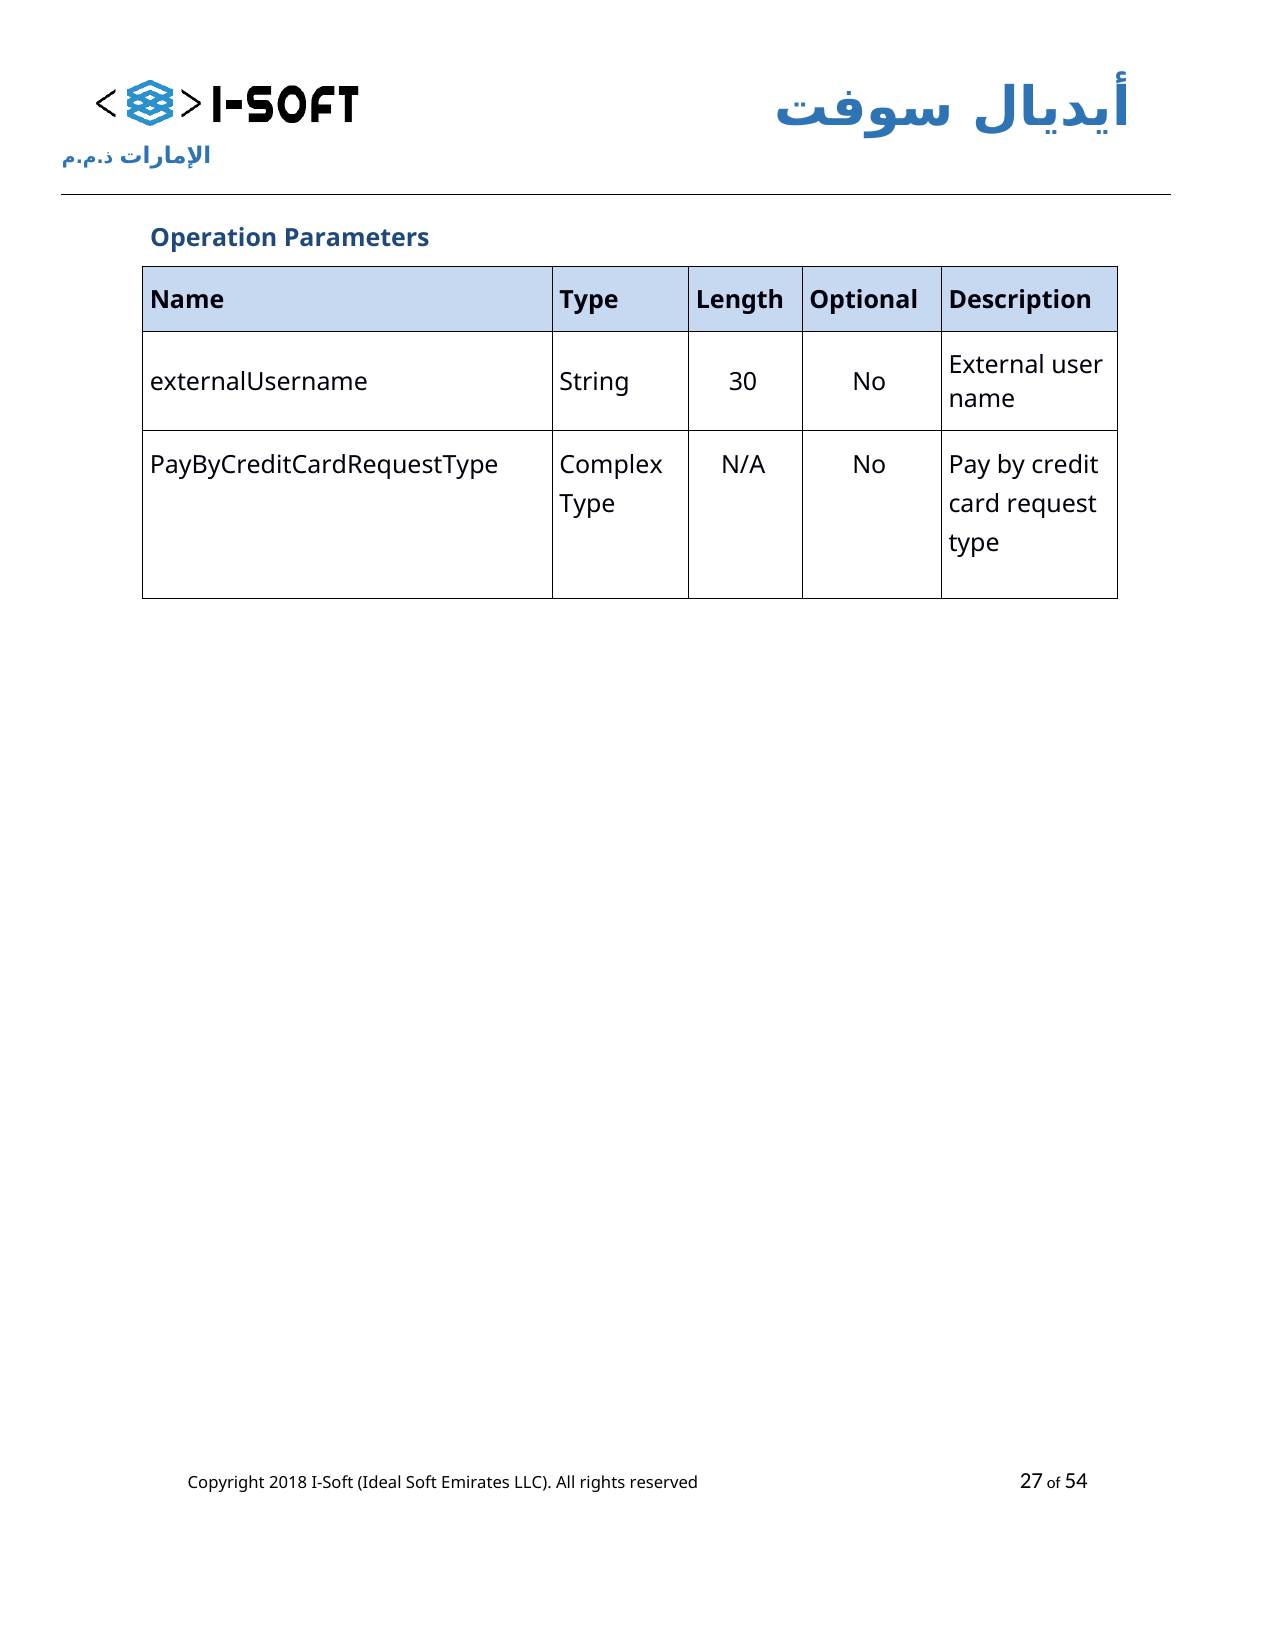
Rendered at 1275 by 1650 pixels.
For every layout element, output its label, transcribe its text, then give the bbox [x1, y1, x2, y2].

table_header Type [553, 267, 688, 331]
table_cell String [553, 332, 688, 430]
table_header Description [942, 267, 1117, 331]
table_cell No [803, 332, 941, 430]
table_cell 30 [689, 332, 802, 430]
table_header Length [689, 267, 802, 331]
table_cell External user name [942, 332, 1117, 430]
table_header Name [143, 267, 552, 331]
table_cell Pay by credit card request type [942, 431, 1117, 598]
subtitle Operation Parameters [150, 219, 1087, 253]
picture [61, 80, 393, 126]
table_cell No [803, 431, 941, 598]
table_header Optional [803, 267, 941, 331]
table_cell N/A [689, 431, 802, 598]
table_cell externalUsername [143, 332, 552, 430]
table_cell PayByCreditCardRequestType [143, 431, 552, 598]
table_cell Complex Type [553, 431, 688, 598]
